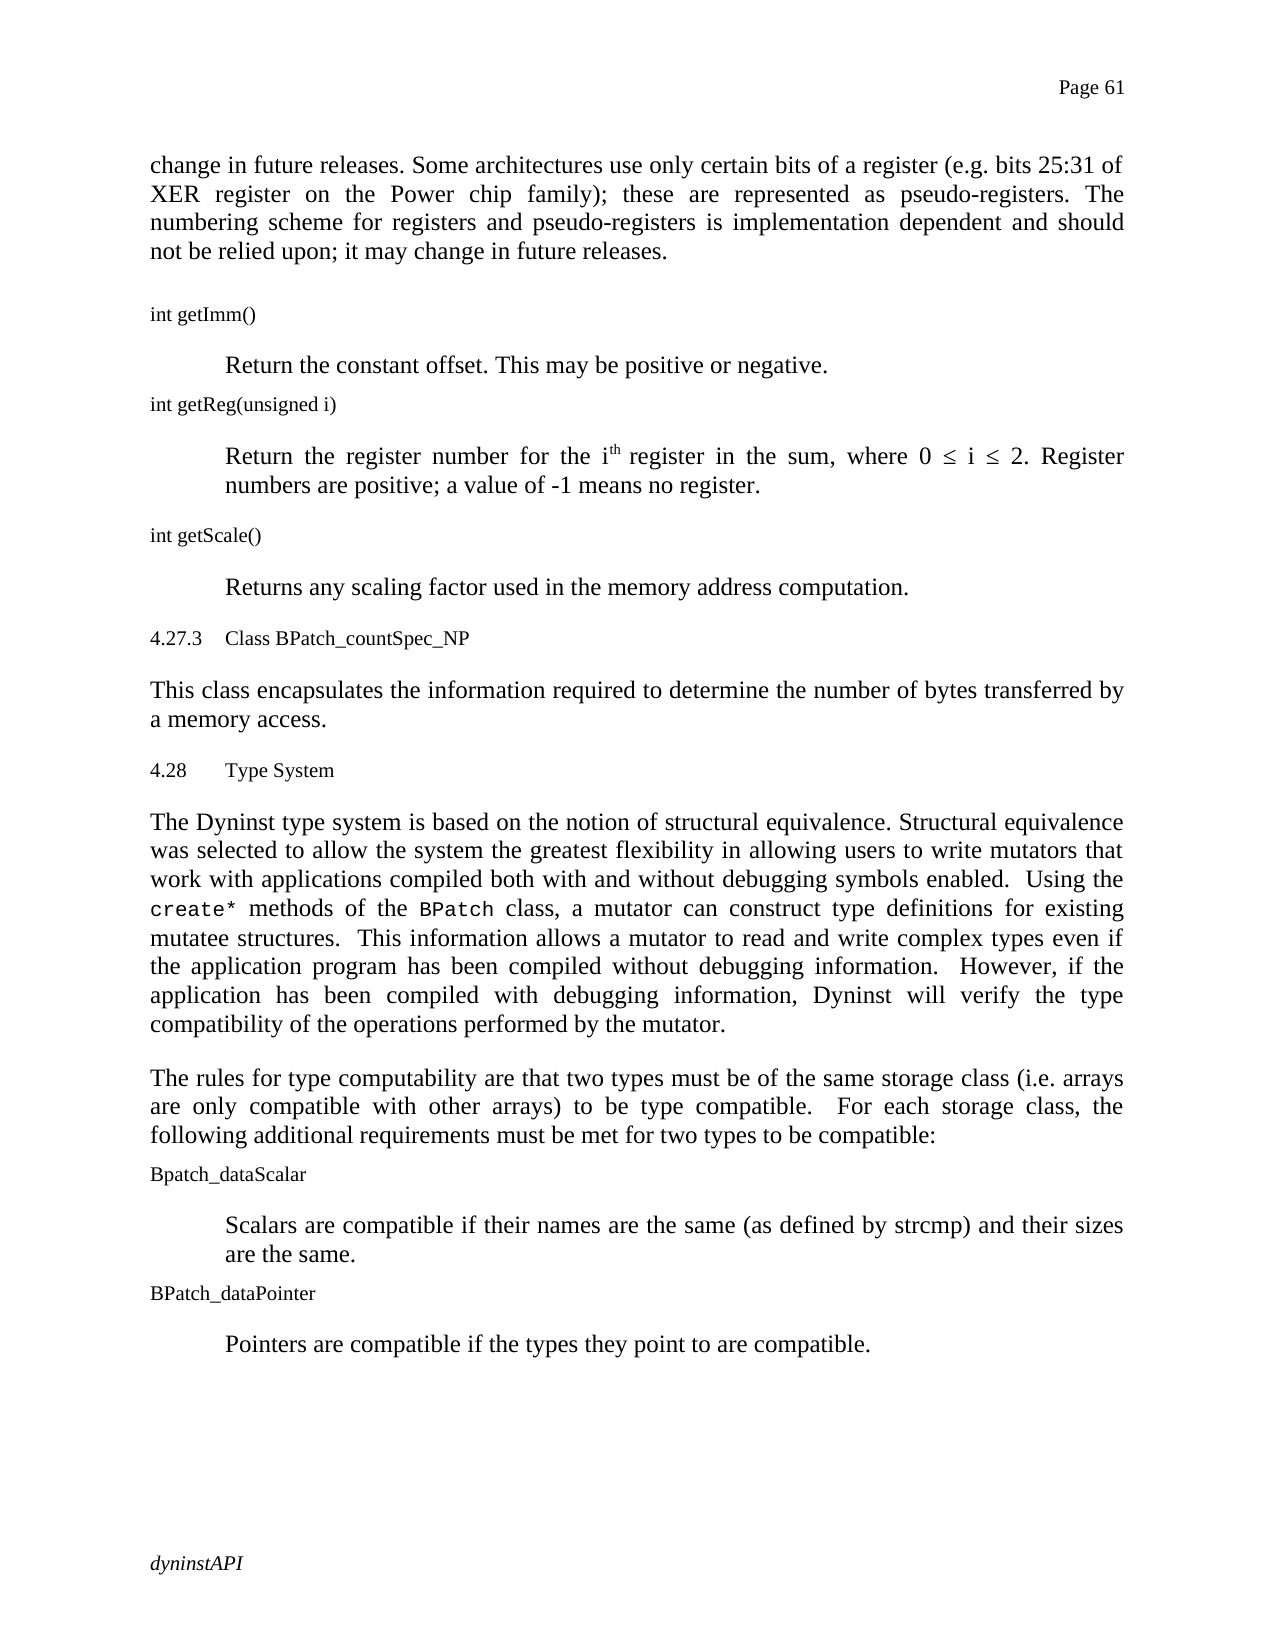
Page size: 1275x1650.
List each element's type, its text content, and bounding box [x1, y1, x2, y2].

text BPatch_dataPointer [150, 1281, 1125, 1304]
text int getImm() [150, 302, 1125, 326]
text The rules for type computability are that two types must be of the same storage class (i.e. arrays are only compatible with other arrays) to be type compatible. For each storage class, the following additional requirements must be met for two types to be compatible: [150, 1063, 1125, 1149]
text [150, 150, 1125, 265]
subtitle Type System [150, 758, 1125, 782]
list Returns any scaling factor used in the memory address computation. [150, 572, 1125, 601]
list Return the register number for the ith register in the sum, where 0 ≤ i ≤ 2. Register numbers are positive; a value of -1 means no register. [225, 441, 1125, 498]
list int getScale() [150, 523, 1125, 547]
text This class encapsulates the information required to determine the number of bytes transferred by a memory access. [150, 675, 1125, 733]
text The Dyninst type system is based on the notion of structural equivalence. Structural equivalence was selected to allow the system the greatest flexibility in allowing users to write mutators that work with applications compiled both with and without debugging symbols enabled. Using the create* methods of the BPatch class, a mutator can construct type definitions for existing mutatee structures. This information allows a mutator to read and write complex types even if the application program has been compiled without debugging information. However, if the application has been compiled with debugging information, Dyninst will verify the type compatibility of the operations performed by the mutator. [150, 807, 1125, 1038]
list Scalars are compatible if their names are the same (as defined by strcmp) and their sizes are the same. [225, 1211, 1125, 1268]
subtitle Class BPatch_countSpec_NP [150, 626, 1125, 650]
text Bpatch_dataScalar [150, 1161, 1125, 1186]
list Pointers are compatible if the types they point to are compatible. [225, 1329, 1125, 1358]
list Return the constant offset. This may be positive or negative. [225, 351, 1125, 379]
text int getReg(unsigned i) [150, 392, 1125, 416]
